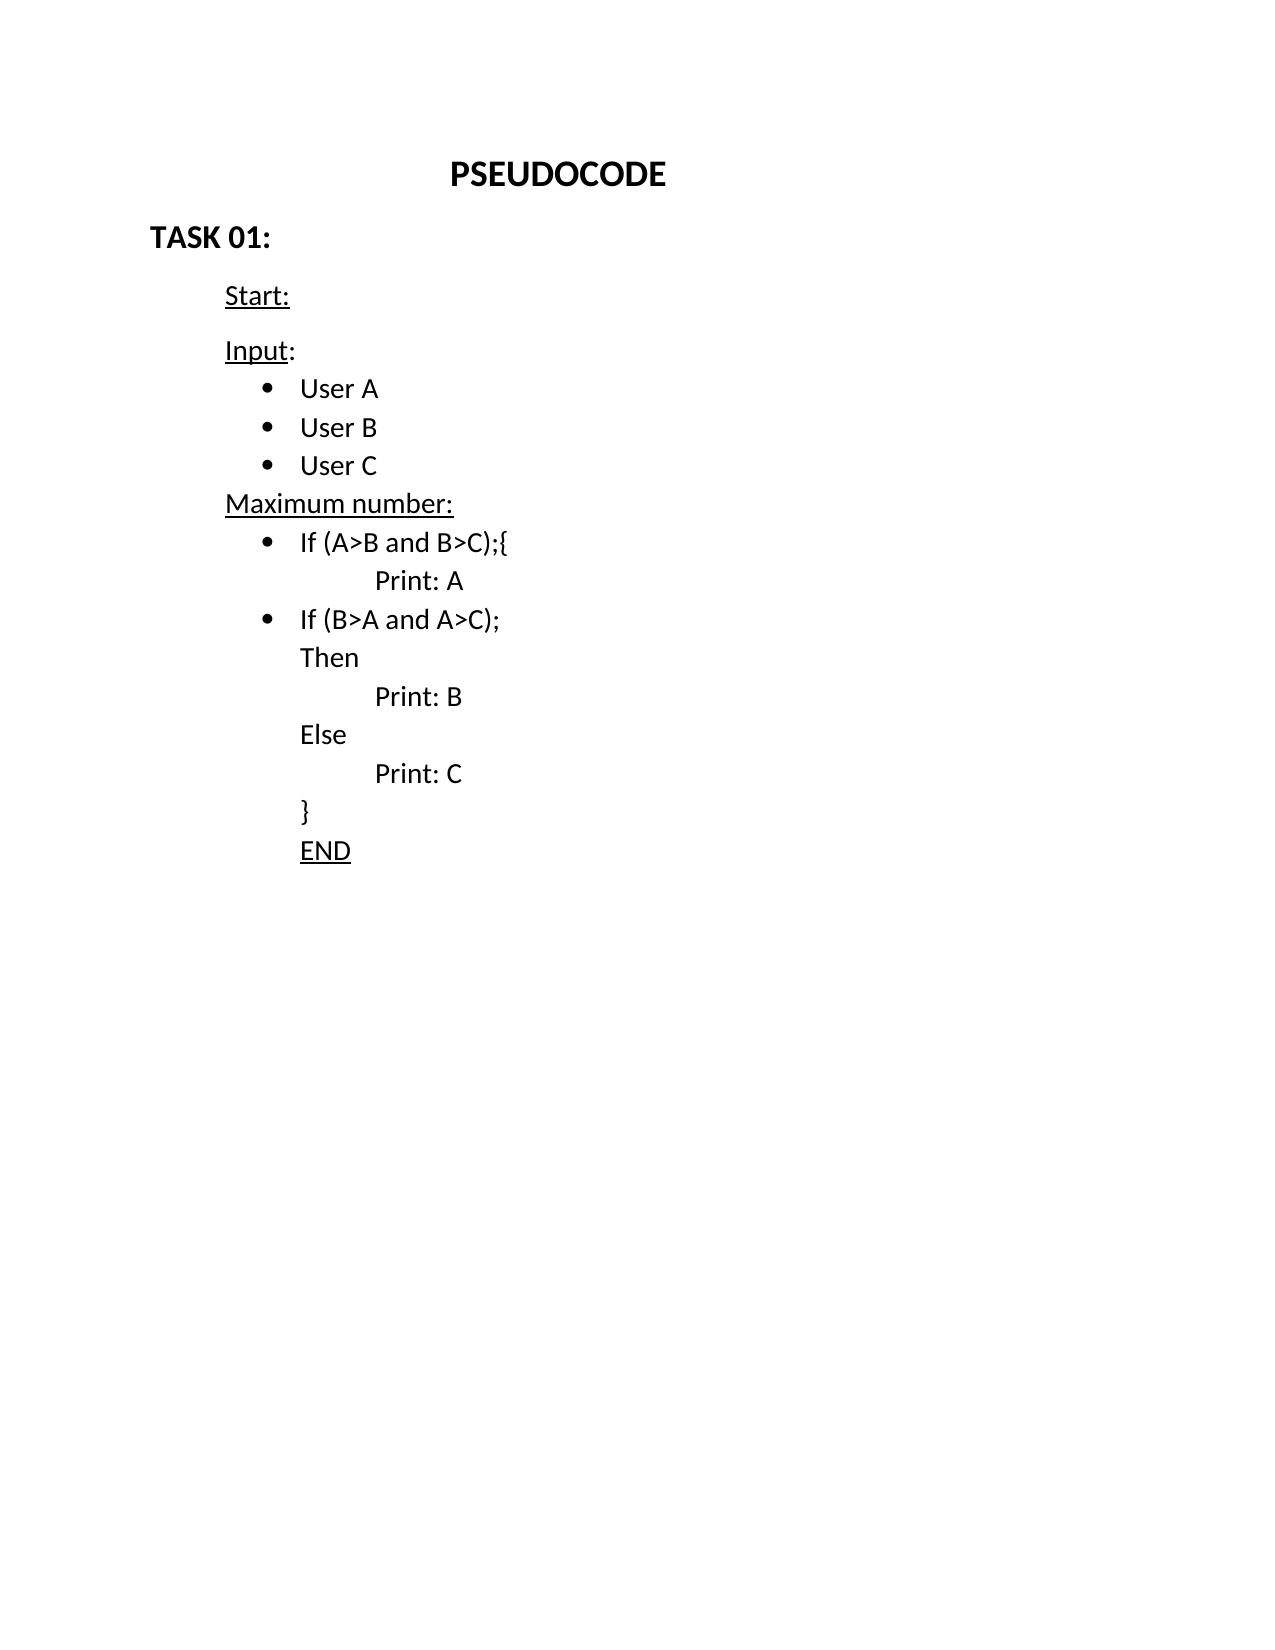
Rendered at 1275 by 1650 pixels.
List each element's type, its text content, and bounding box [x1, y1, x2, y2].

list If (A>B and B>C);{ [262, 524, 1125, 560]
list END [300, 832, 1125, 867]
list User A [262, 370, 1125, 406]
list Print: C [375, 755, 1125, 790]
list Else [300, 716, 1125, 752]
list User B [262, 409, 1125, 444]
list Then [300, 639, 1125, 675]
text PSEUDOCODE [450, 150, 1125, 196]
list Print: A [375, 562, 1125, 598]
text TASK 01: [150, 216, 1125, 257]
list If (B>A and A>C); [262, 601, 1125, 637]
list User C [262, 447, 1125, 483]
list } [300, 793, 1125, 829]
list Input: [225, 332, 1125, 367]
text Start: [225, 277, 1125, 312]
list Maximum number: [225, 486, 1125, 521]
list Print: B [375, 678, 1125, 713]
